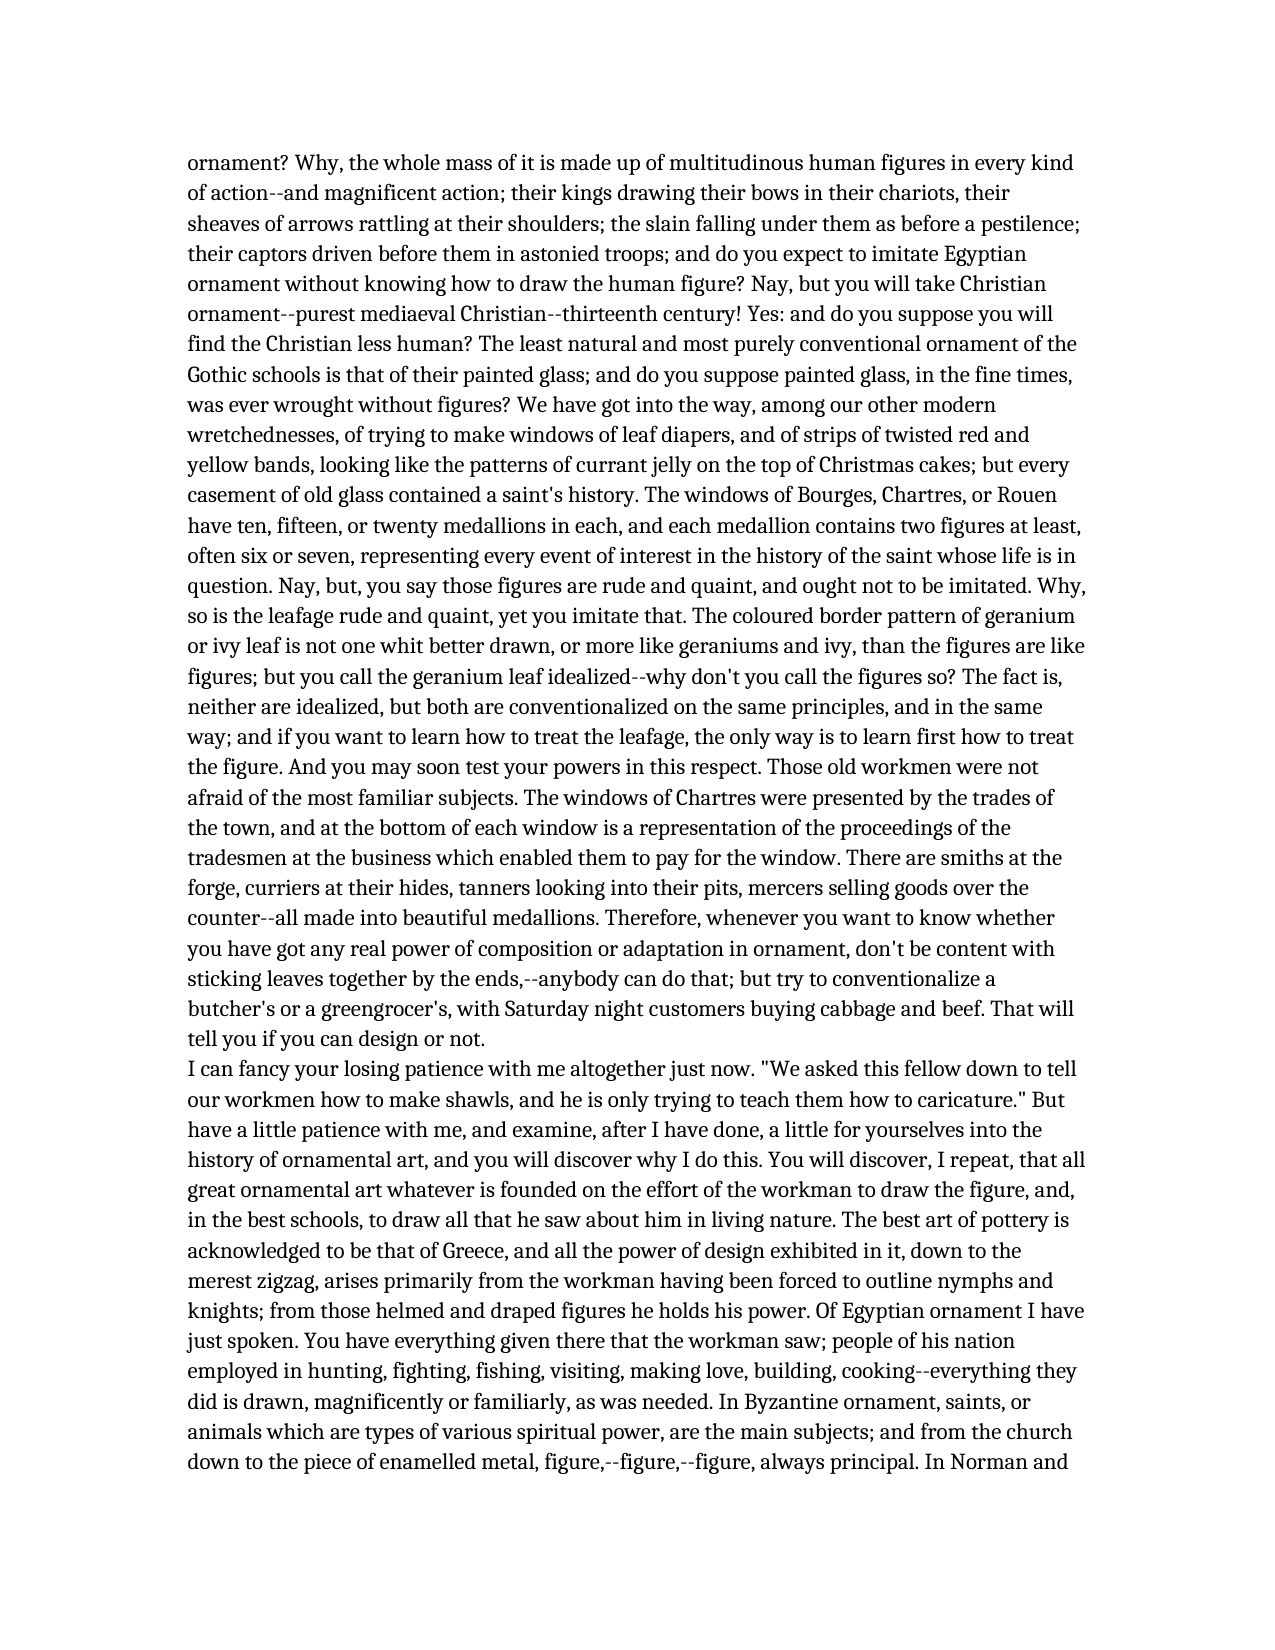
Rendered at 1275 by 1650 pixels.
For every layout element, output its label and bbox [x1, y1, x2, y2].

text [187, 150, 1087, 1475]
